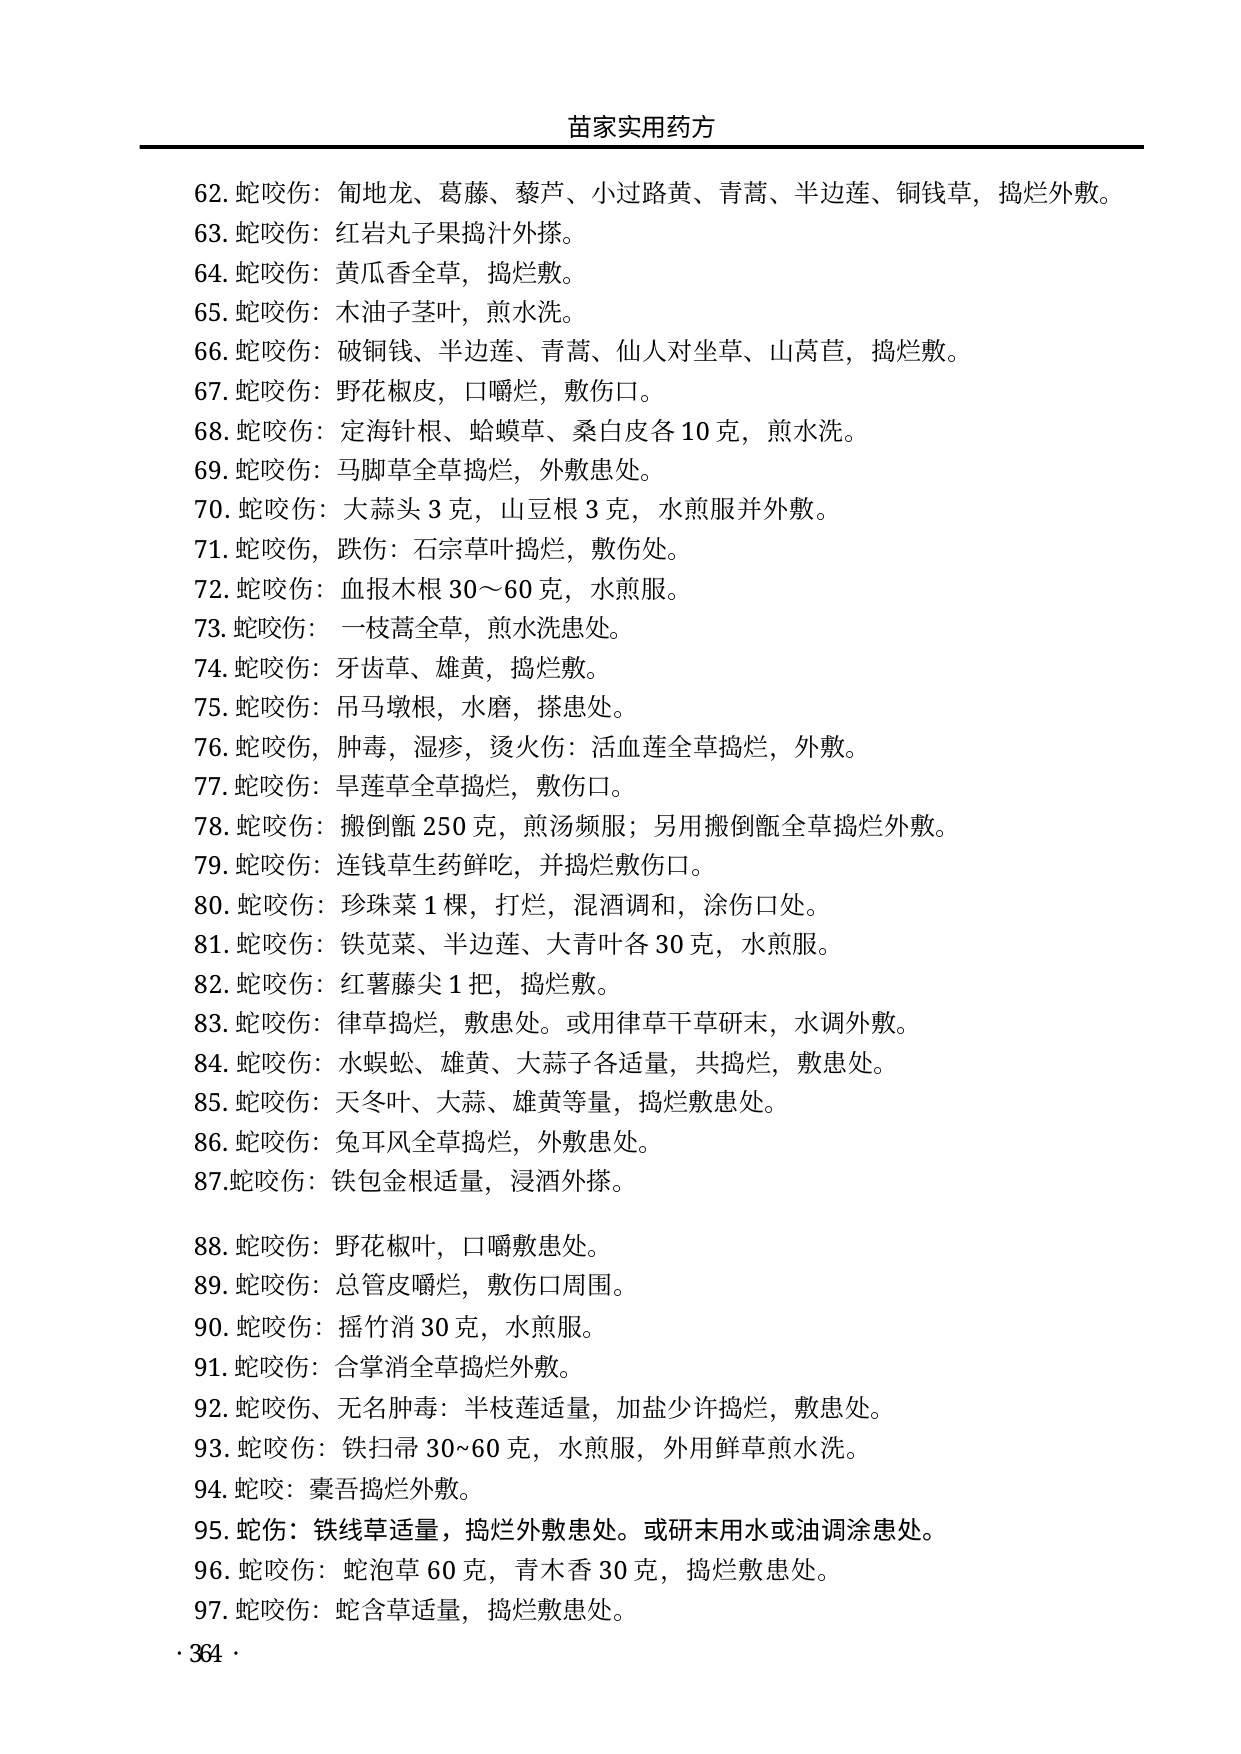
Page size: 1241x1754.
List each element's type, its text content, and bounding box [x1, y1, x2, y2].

text 74. 蛇咬伤：牙齿草、雄黄，捣烂敷。 [193, 651, 1143, 683]
text 87.蛇咬伤：铁包金根适量，浸酒外搽。 [193, 1164, 1143, 1197]
text 85. 蛇咬伤：天冬叶、大蒜、雄黄等量，捣烂敷患处。 [193, 1086, 1143, 1118]
text 77. 蛇咬伤：旱莲草全草捣烂，敷伤口。 [193, 769, 1143, 802]
text 89. 蛇咬伤：总管皮嚼烂，敷伤口周围。 [193, 1268, 1143, 1301]
text 62. 蛇咬伤：匍地龙、葛藤、藜芦、小过路黄、青蒿、半边莲、铜钱草，捣烂外敷。 [193, 177, 1143, 209]
text 81. 蛇咬伤：铁苋菜、半边莲、大青叶各30克，水煎服。 [193, 927, 1143, 960]
text 88. 蛇咬伤：野花椒叶，口嚼敷患处。 [193, 1229, 1143, 1262]
text 71. 蛇咬伤，跌伤：石宗草叶捣烂，敷伤处。 [193, 532, 1143, 565]
text 97. 蛇咬伤：蛇含草适量，捣烂敷患处。 [193, 1593, 1143, 1626]
text 92. 蛇咬伤、无名肿毒：半枝莲适量，加盐少许捣烂，敷患处。 [193, 1391, 1143, 1424]
text 95. 蛇伤：铁线草适量，捣烂外敷患处。或研末用水或油调涂患处。 [193, 1513, 1143, 1546]
picture [139, 145, 1144, 149]
text 66. 蛇咬伤：破铜钱、半边莲、青蒿、仙人对坐草、山莴苣，捣烂敷。 [193, 334, 1143, 367]
text 78. 蛇咬伤：搬倒甑250克，煎汤频服；另用搬倒甑全草捣烂外敷。 [193, 809, 1143, 842]
text 68. 蛇咬伤：定海针根、蛤蟆草、桑白皮各10克，煎水洗。 [193, 414, 1143, 446]
text 93. 蛇咬伤：铁扫帚30~60克，水煎服，外用鲜草煎水洗。 [193, 1432, 1143, 1464]
text 63. 蛇咬伤：红岩丸子果捣汁外搽。 [193, 216, 1143, 249]
text 76. 蛇咬伤，肿毒，湿疹，烫火伤：活血莲全草捣烂，外敷。 [193, 730, 1143, 763]
text 83. 蛇咬伤：律草捣烂，敷患处。或用律草干草研末，水调外敷。 [193, 1006, 1143, 1039]
text 65. 蛇咬伤：木油子茎叶，煎水洗。 [193, 295, 1143, 328]
text 90. 蛇咬伤：摇竹消30克，水煎服。 [193, 1310, 1143, 1343]
text 94. 蛇咬：橐吾捣烂外敷。 [193, 1472, 1143, 1505]
text 86. 蛇咬伤：兔耳风全草捣烂，外敷患处。 [193, 1125, 1143, 1158]
text 75. 蛇咬伤：吊马墩根，水磨，搽患处。 [193, 690, 1143, 723]
text 64. 蛇咬伤：黄瓜香全草，捣烂敷。 [193, 256, 1143, 288]
text 80. 蛇咬伤：珍珠菜1棵，打烂，混酒调和，涂伤口处。 [193, 888, 1143, 921]
text 69. 蛇咬伤：马脚草全草捣烂，外敷患处。 [193, 453, 1143, 486]
text 73. 蛇咬伤： 一枝蒿全草，煎水洗患处。 [193, 611, 1143, 644]
text 84. 蛇咬伤：水蜈蚣、雄黄、大蒜子各适量，共捣烂，敷患处。 [193, 1046, 1143, 1079]
text 67. 蛇咬伤：野花椒皮，口嚼烂，敷伤口。 [193, 374, 1143, 407]
text 82. 蛇咬伤：红薯藤尖1把，捣烂敷。 [193, 967, 1143, 1000]
text 72. 蛇咬伤：血报木根30～60克，水煎服。 [193, 572, 1143, 604]
text 96. 蛇咬伤：蛇泡草60克，青木香30克，捣烂敷患处。 [193, 1553, 1143, 1586]
text 70. 蛇咬伤：大蒜头3克，山豆根3克，水煎服并外敷。 [193, 493, 1143, 526]
text 91. 蛇咬伤：合掌消全草捣烂外敷。 [193, 1351, 1143, 1383]
text 79. 蛇咬伤：连钱草生药鲜吃，并捣烂敷伤口。 [193, 848, 1143, 881]
